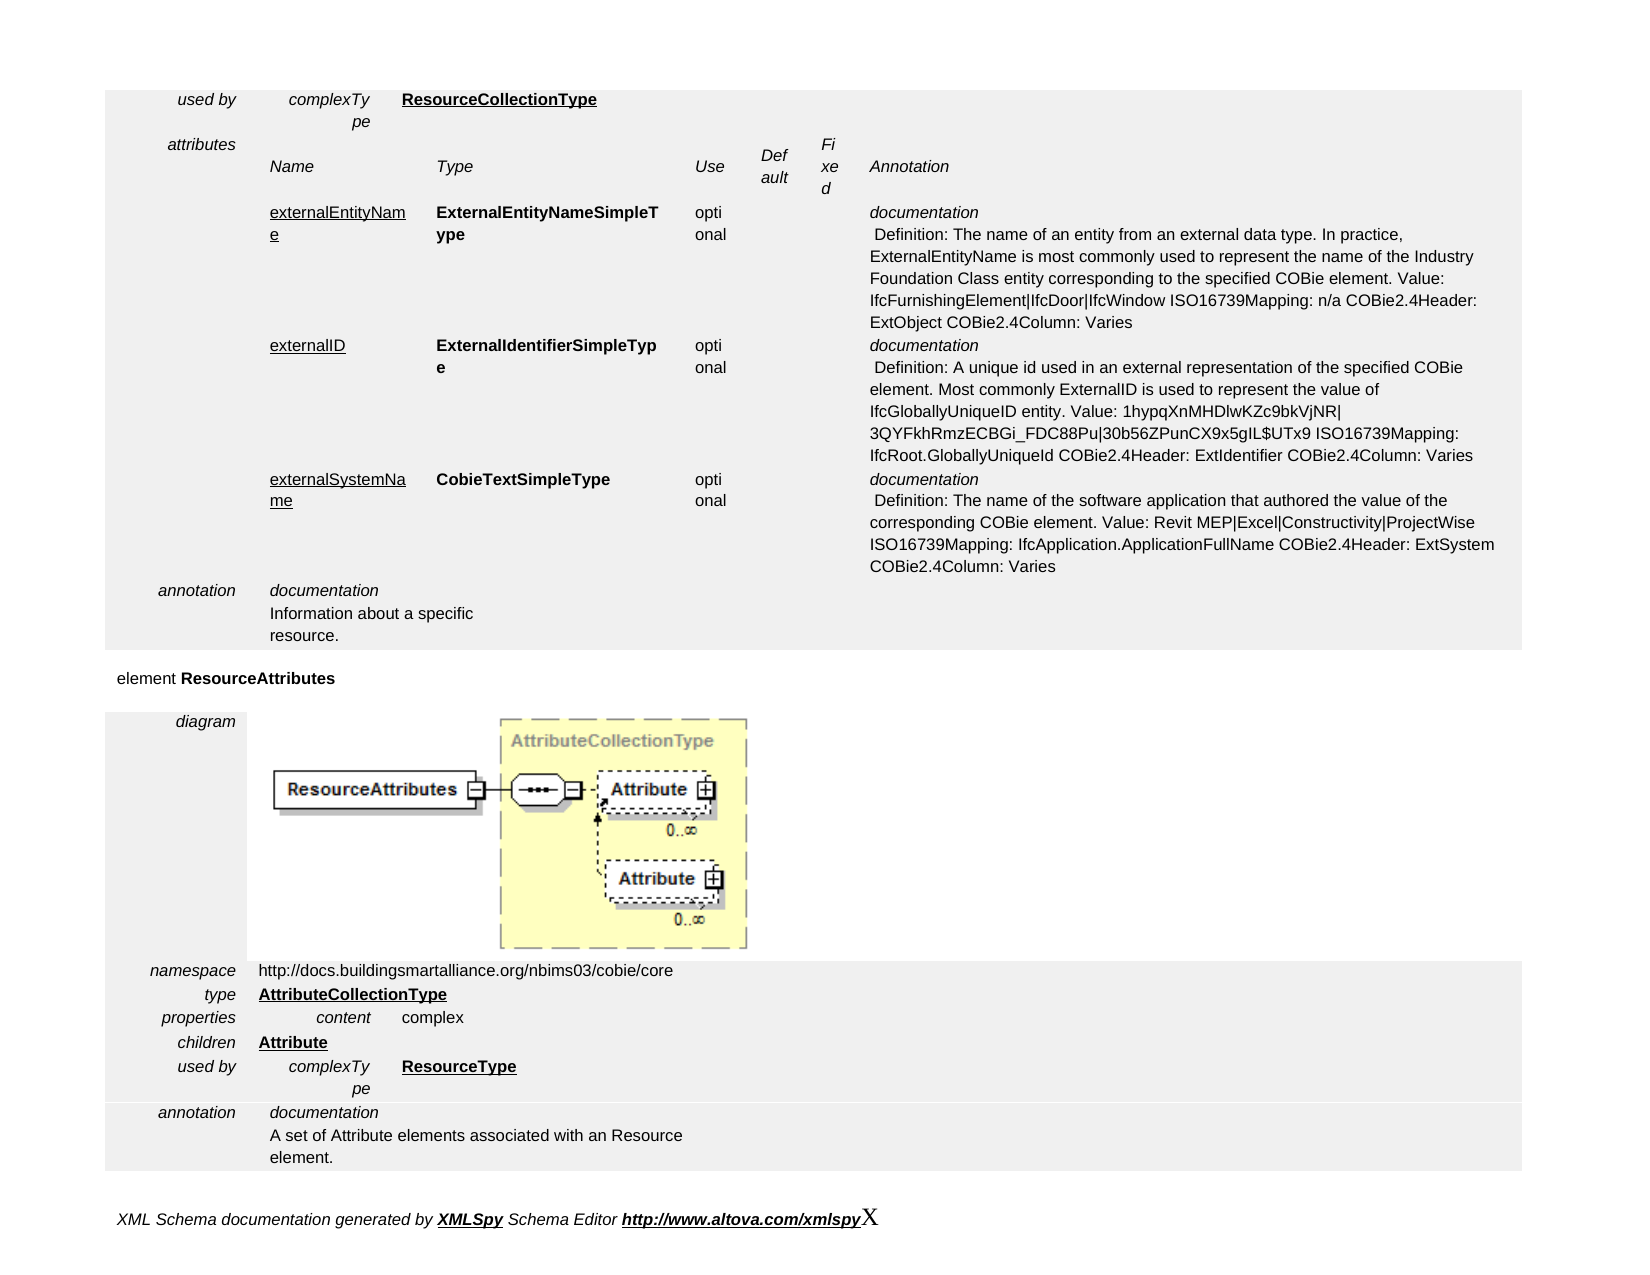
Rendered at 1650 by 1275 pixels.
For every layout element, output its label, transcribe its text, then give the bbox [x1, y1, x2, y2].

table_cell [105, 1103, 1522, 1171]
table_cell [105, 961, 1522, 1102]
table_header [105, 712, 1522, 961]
text element ResourceAttributes [117, 669, 1533, 688]
picture [258, 711, 763, 957]
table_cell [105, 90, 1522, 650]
